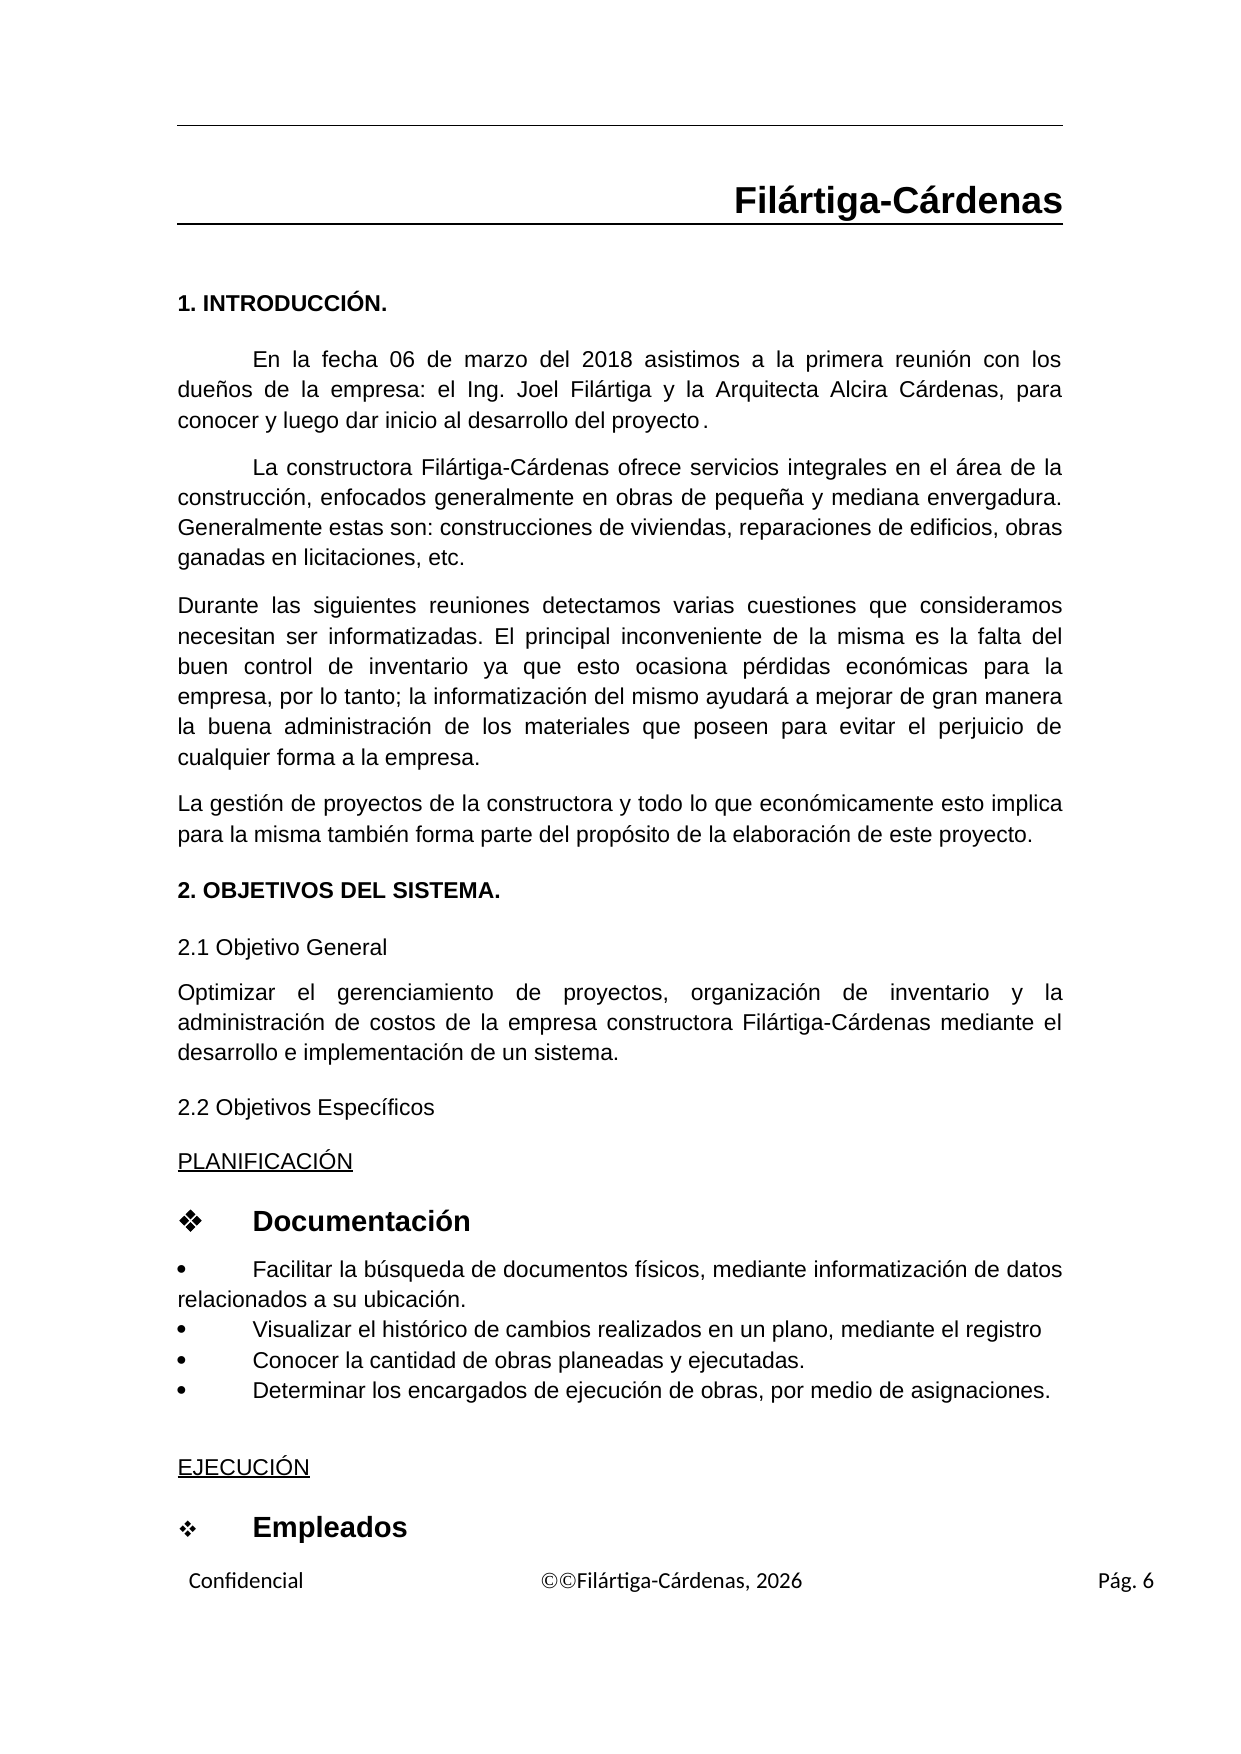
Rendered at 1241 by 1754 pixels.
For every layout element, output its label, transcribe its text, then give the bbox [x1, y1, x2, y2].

list Empleados [177, 1508, 1063, 1543]
text La gestión de proyectos de la constructora y todo lo que económicamente esto implica para la misma también forma parte del propósito de la elaboración de este proyecto. [177, 790, 1063, 847]
text Durante las siguientes reuniones detectamos varias cuestiones que consideramos necesitan ser informatizadas. El principal inconveniente de la misma es la falta del buen control de inventario ya que esto ocasiona pérdidas económicas para la empresa, por lo tanto; la informatización del mismo ayudará a mejorar de gran manera la buena administración de los materiales que poseen para evitar el perjuicio de cualquier forma a la empresa. [177, 592, 1063, 770]
list Conocer la cantidad de obras planeadas y ejecutadas. [177, 1347, 1063, 1373]
text 1. INTRODUCCIÓN. [177, 288, 1063, 316]
list Documentación [177, 1202, 1063, 1238]
text 2.1 Objetivo General [177, 932, 1063, 960]
text Optimizar el gerenciamiento de proyectos, organización de inventario y la administración de costos de la empresa constructora Filártiga-Cárdenas mediante el desarrollo e implementación de un sistema. [177, 977, 1063, 1065]
text 2.2 Objetivos Específicos [177, 1093, 1063, 1121]
list Visualizar el histórico de cambios realizados en un plano, mediante el registro [177, 1316, 1063, 1343]
list Determinar los encargados de ejecución de obras, por medio de asignaciones. [177, 1377, 1063, 1403]
text PLANIFICACIÓN [177, 1146, 1063, 1174]
text La constructora Filártiga-Cárdenas ofrece servicios integrales en el área de la construcción, enfocados generalmente en obras de pequeña y mediana envergadura. Generalmente estas son: construcciones de viviendas, reparaciones de edificios, obras ganadas en licitaciones, etc. [177, 452, 1063, 570]
text EJECUCIÓN [177, 1452, 1063, 1480]
list Facilitar la búsqueda de documentos físicos, mediante informatización de datos relacionados a su ubicación. [177, 1256, 1063, 1313]
text En la fecha 06 de marzo del 2018 asistimos a la primera reunión con los dueños de la empresa: el Ing. Joel Filártiga y la Arquitecta Alcira Cárdenas, para conocer y luego dar inicio al desarrollo del proyecto . [177, 344, 1063, 433]
text 2. OBJETIVOS DEL SISTEMA. [177, 877, 1063, 904]
